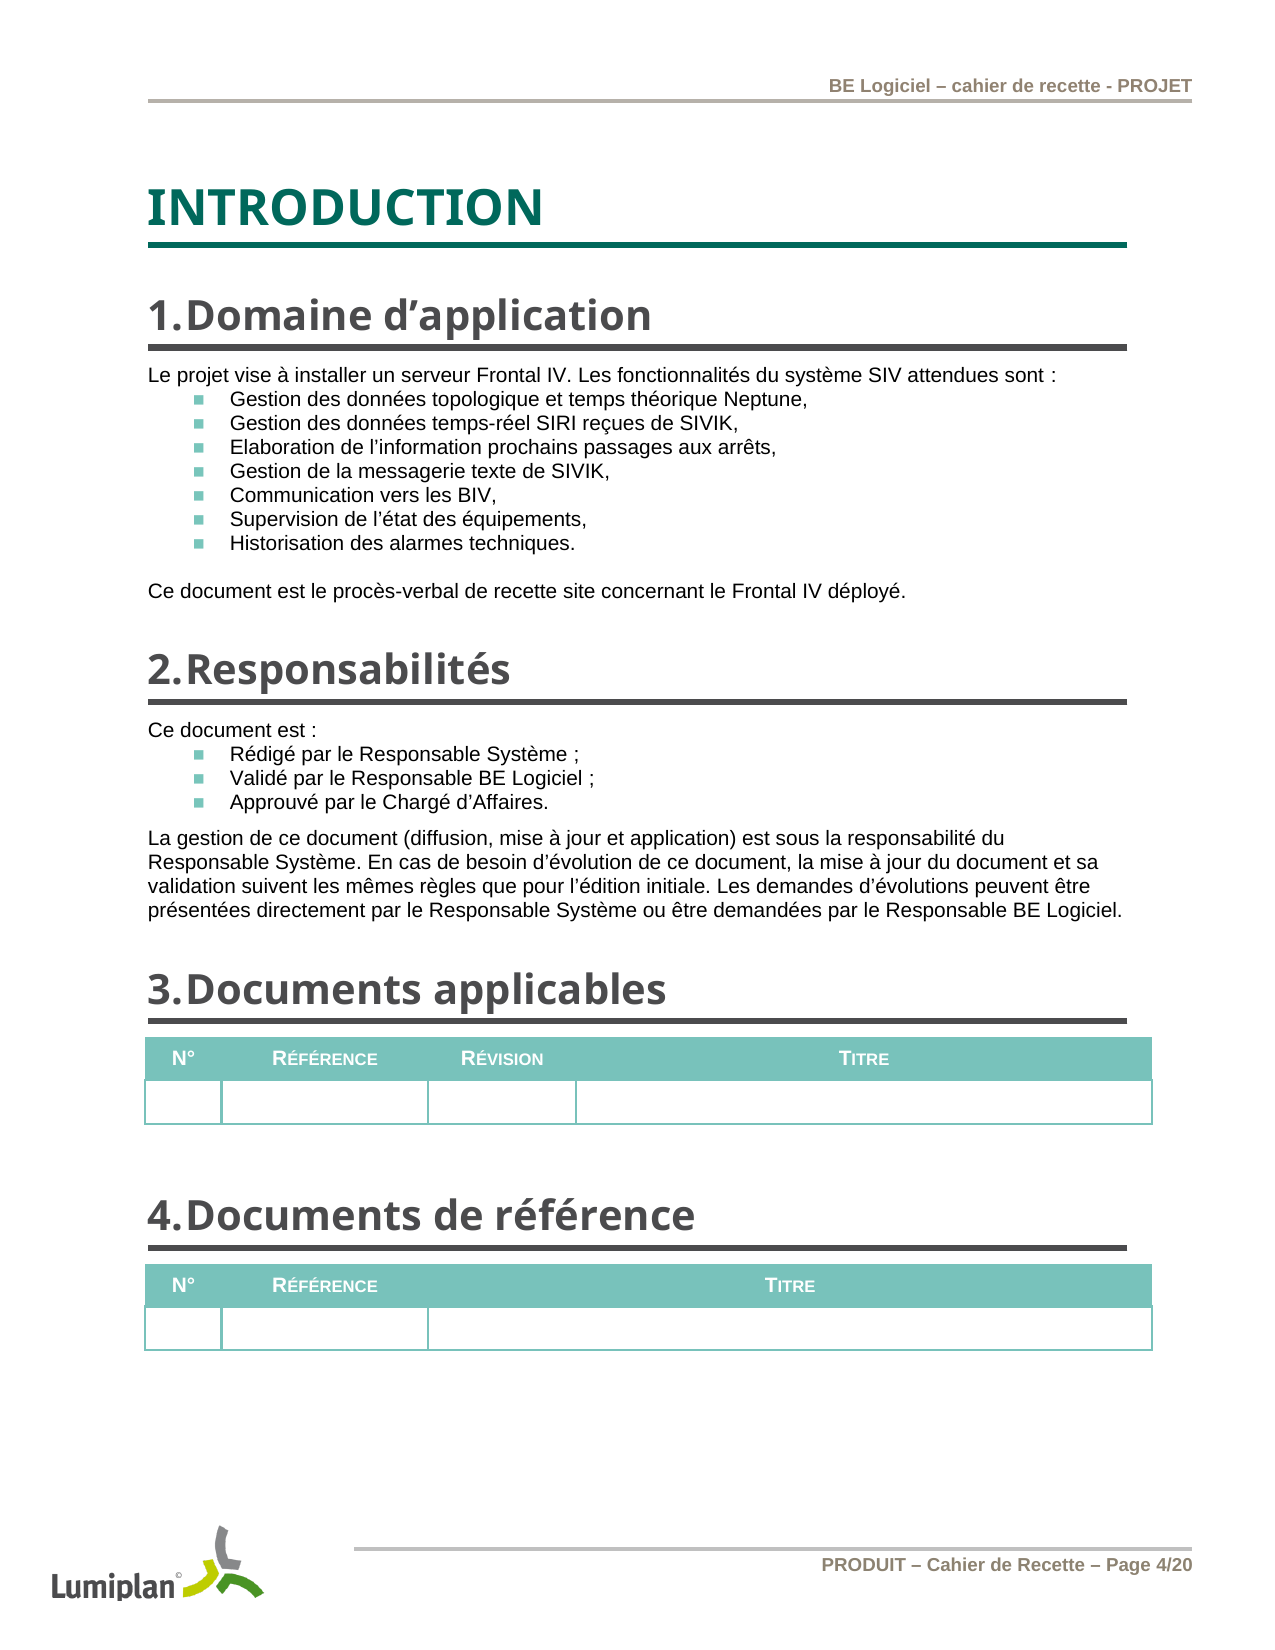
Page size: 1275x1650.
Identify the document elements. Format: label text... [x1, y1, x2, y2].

subtitle INTRODUCTION [148, 172, 1127, 242]
table_header Titre [576, 1037, 1152, 1079]
list Approuvé par le Chargé d’Affaires. [192, 790, 1127, 814]
list Elaboration de l’information prochains passages aux arrêts, [192, 435, 1127, 459]
subtitle Documents de référence [148, 1186, 1127, 1245]
text Ce document est : [148, 718, 1127, 742]
table_cell [223, 1081, 427, 1122]
table_cell [429, 1308, 1151, 1349]
list Communication vers les BIV, [192, 483, 1127, 507]
subtitle Domaine d’application [148, 286, 1127, 344]
list Supervision de l’état des équipements, [192, 507, 1127, 531]
table_cell [429, 1081, 575, 1122]
table_header Référence [221, 1264, 428, 1305]
text La gestion de ce document (diffusion, mise à jour et application) est sous la responsabilité du Responsable Système. En cas de besoin d’évolution de ce document, la mise à jour du document et sa validation suivent les mêmes règles que pour l’édition initiale. Les demandes d’évolutions peuvent être présentées directement par le Responsable Système ou être demandées par le Responsable BE Logiciel. [148, 826, 1127, 922]
table_header Référence [221, 1037, 428, 1079]
text Le projet vise à installer un serveur Frontal IV. Les fonctionnalités du système SIV attendues sont : [148, 363, 1127, 387]
table_header Titre [428, 1264, 1152, 1305]
table_cell [146, 1308, 220, 1349]
list Gestion des données topologique et temps théorique Neptune, [192, 387, 1127, 411]
table_cell [223, 1308, 427, 1349]
table_header N° [145, 1264, 221, 1305]
list Validé par le Responsable BE Logiciel ; [192, 766, 1127, 790]
list Gestion des données temps-réel SIRI reçues de SIVIK, [192, 411, 1127, 435]
table_header Révision [428, 1037, 576, 1079]
list Ce document est le procès-verbal de recette site concernant le Frontal IV déployé. [148, 579, 1127, 603]
table_cell [146, 1081, 220, 1122]
table_cell [577, 1081, 1151, 1122]
list Gestion de la messagerie texte de SIVIK, [192, 459, 1127, 483]
list Rédigé par le Responsable Système ; [192, 742, 1127, 766]
picture [44, 1519, 270, 1608]
subtitle Responsabilités [148, 640, 1127, 699]
list Historisation des alarmes techniques. [192, 531, 1127, 555]
table_header N° [145, 1037, 221, 1079]
subtitle Documents applicables [148, 959, 1127, 1018]
